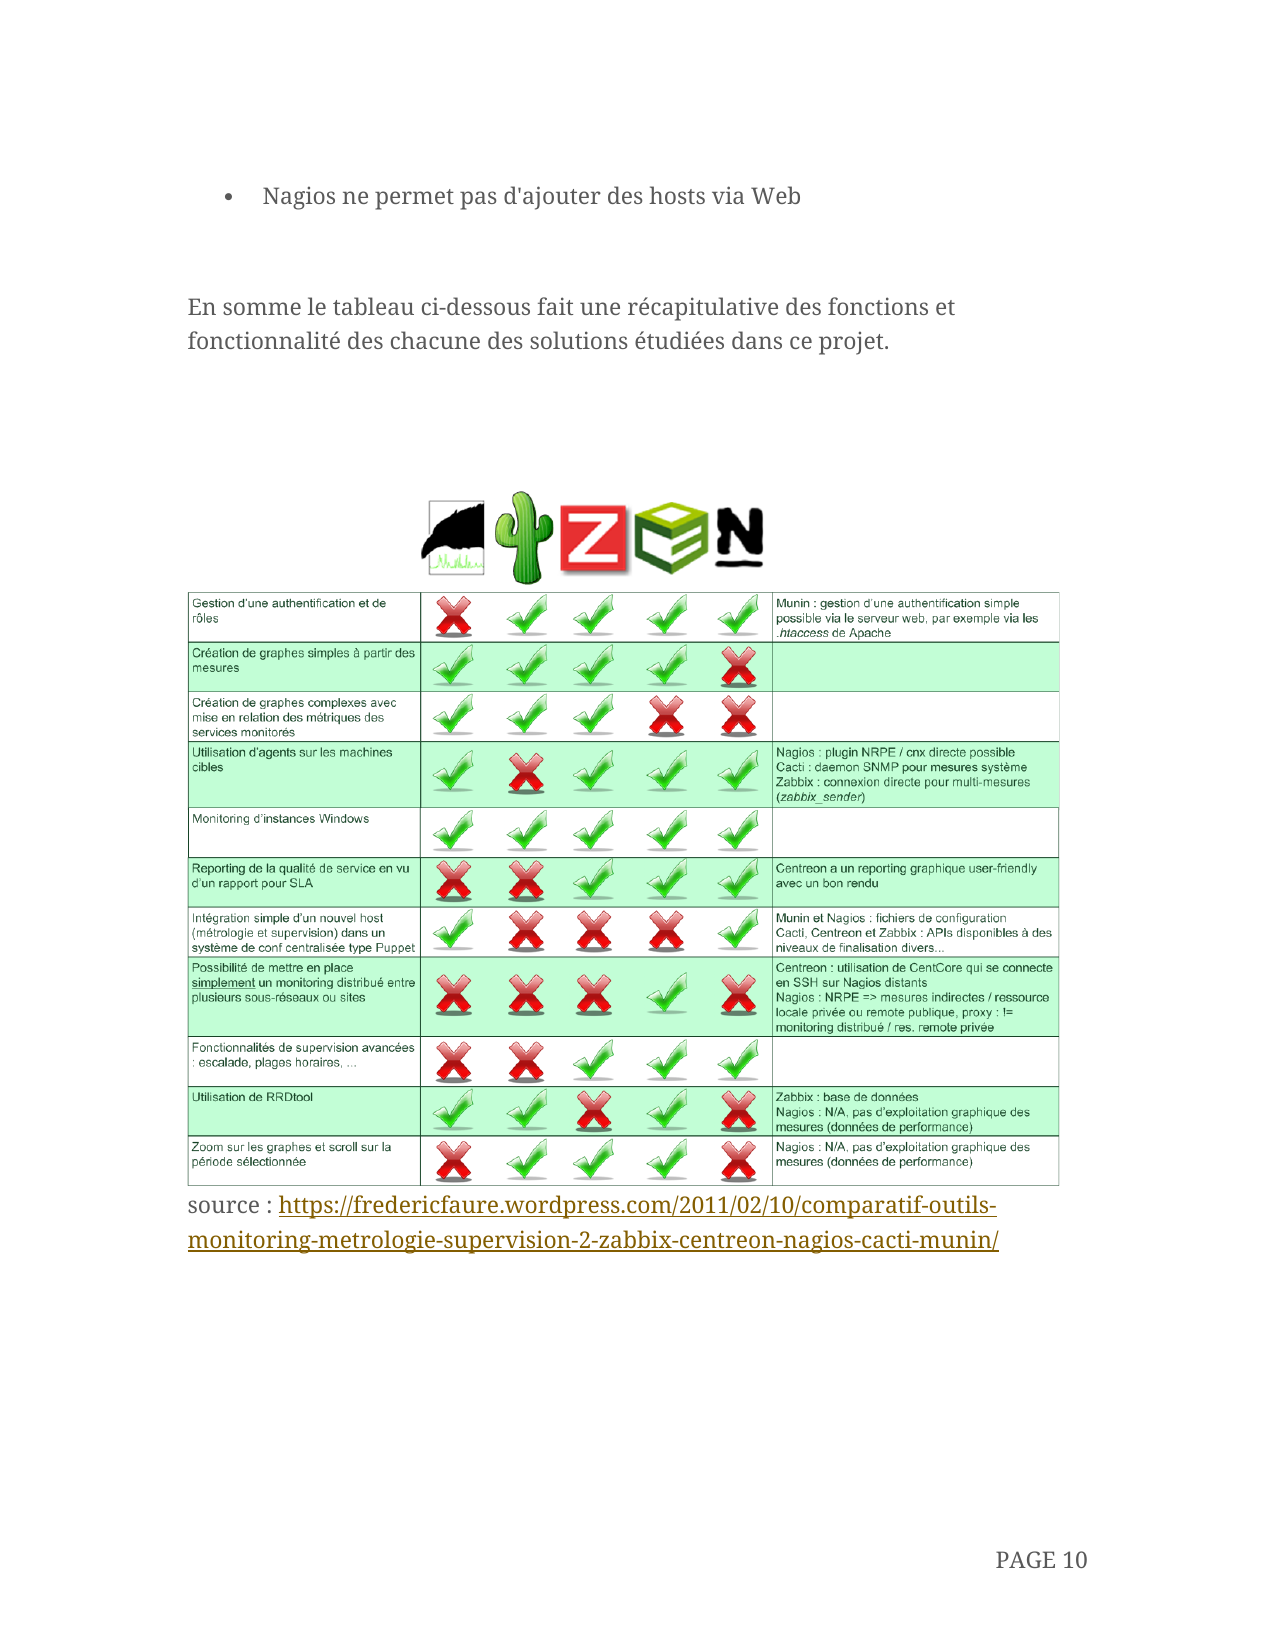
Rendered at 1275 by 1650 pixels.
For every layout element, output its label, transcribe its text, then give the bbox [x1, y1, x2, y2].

text En somme le tableau ci-dessous fait une récapitulative des fonctions et fonctionnalité des chacune des solutions étudiées dans ce projet. [187, 290, 1087, 356]
list Nagios ne permet pas d'ajouter des hosts via Web [225, 180, 1087, 211]
picture [187, 490, 1060, 1186]
